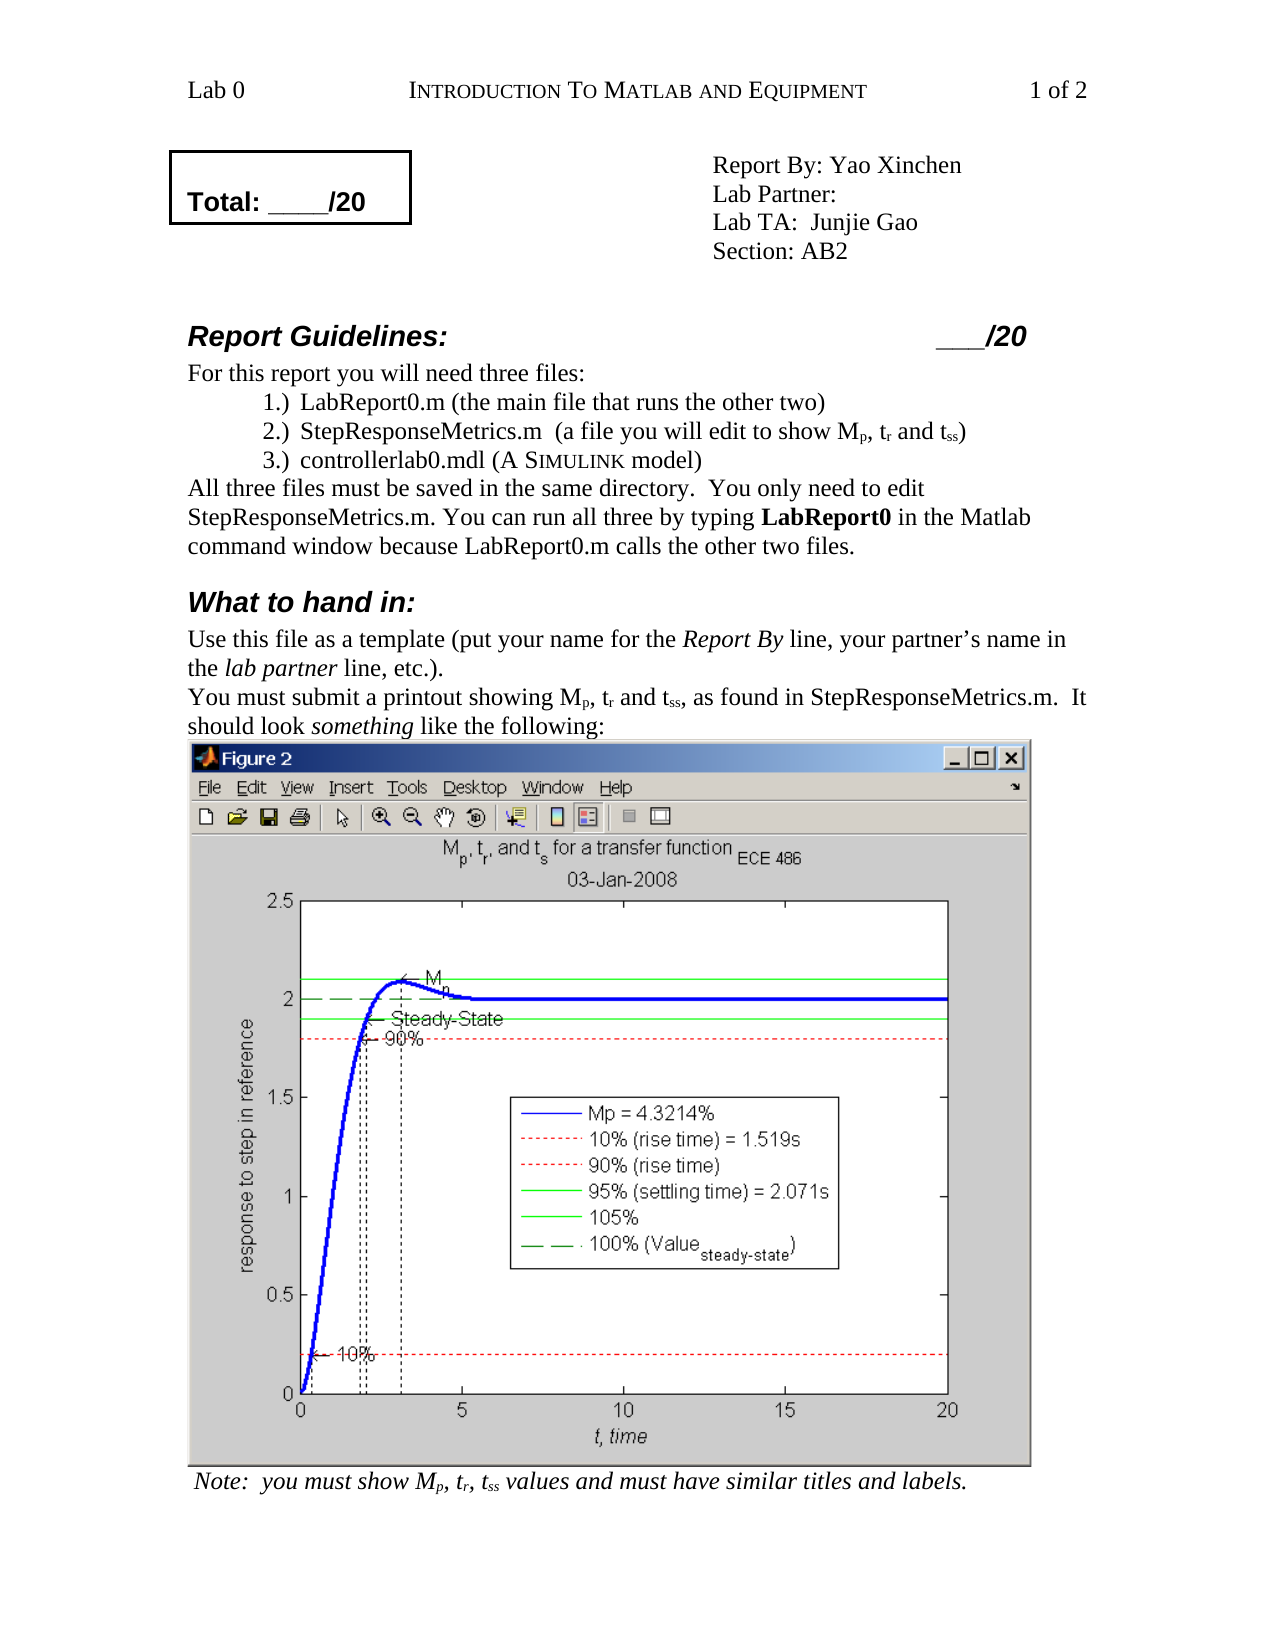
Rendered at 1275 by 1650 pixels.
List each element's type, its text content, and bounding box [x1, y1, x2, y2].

text Use this file as a template (put your name for the Report By line, your partner’s name in the lab partner line, etc.). [187, 624, 1087, 682]
list controllerlab0.mdl (A Simulink model) [262, 445, 1087, 473]
text Section: AB2 [637, 236, 1087, 265]
text Lab TA: Junjie Gao [637, 207, 1087, 236]
text For this report you will need three files: [187, 358, 1087, 387]
picture [187, 739, 1032, 1467]
text Report By: Yao Xinchen [712, 150, 1087, 179]
subtitle What to hand in: [187, 585, 1087, 618]
list LabReport0.m (the main file that runs the other two) [262, 387, 1087, 416]
text Note: you must show Mp, tr, tss values and must have similar titles and labels. [187, 1466, 1087, 1495]
list StepResponseMetrics.m (a file you will edit to show Mp, tr and tss) [262, 416, 1087, 445]
text All three files must be saved in the same directory. You only need to edit StepResponseMetrics.m. You can run all three by typing LabReport0 in the Matlab command window because LabReport0.m calls the other two files. [187, 473, 1087, 560]
text You must submit a printout showing Mp, tr and tss, as found in StepResponseMetrics.m. It should look something like the following: [187, 682, 1087, 739]
text Lab Partner: [637, 179, 1087, 207]
subtitle Report Guidelines: ___/20 [187, 319, 1087, 352]
